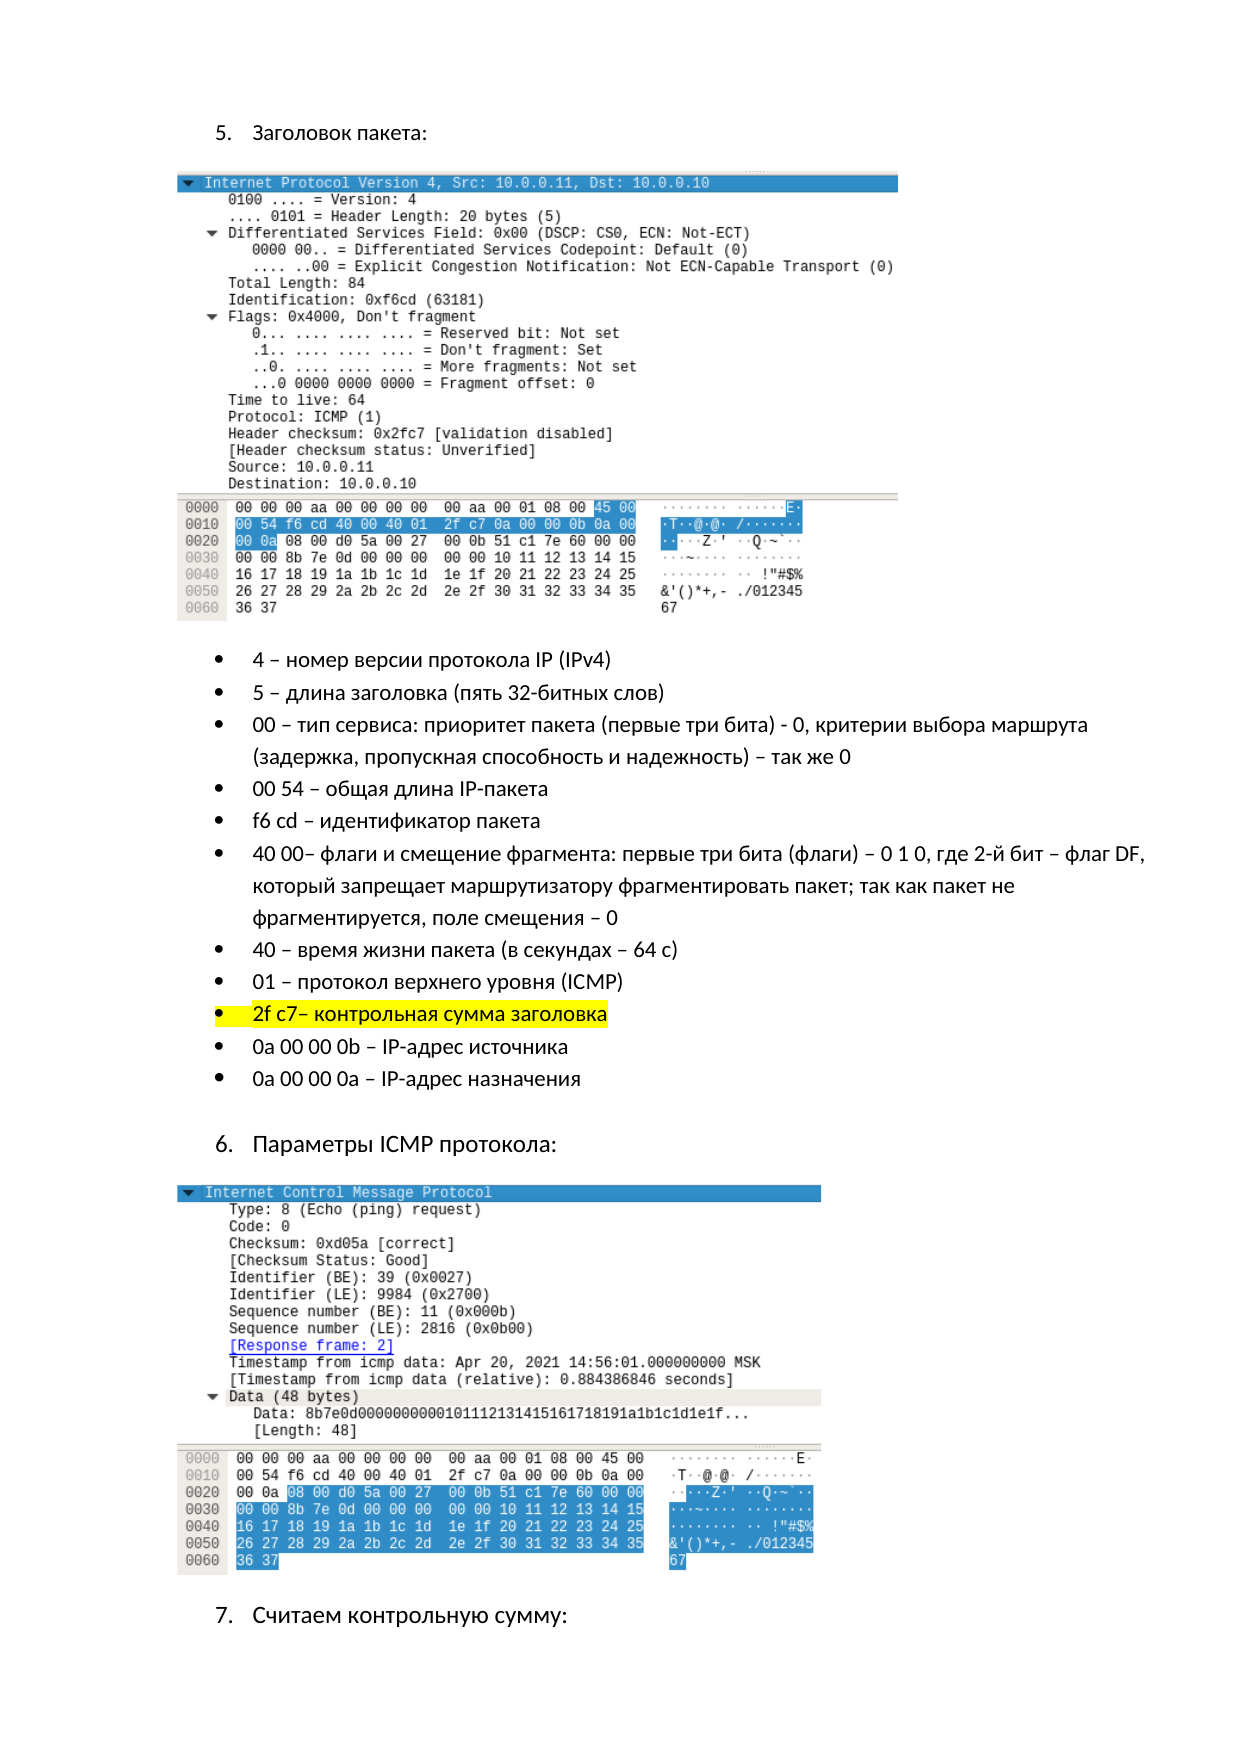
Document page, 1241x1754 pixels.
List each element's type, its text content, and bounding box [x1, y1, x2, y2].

list 40 00– флаги и смещение фрагмента: первые три бита (флаги) – 0 1 0, где 2-й бит – флаг DF, который запрещает маршрутизатору фрагментировать пакет; так как пакет не фрагментируется, поле смещения – 0 [215, 839, 1152, 931]
picture [177, 171, 898, 621]
picture [177, 1184, 822, 1575]
list Параметры ICMP протокола: [215, 1128, 1152, 1159]
list 01 – протокол верхнего уровня (ICMP) [215, 967, 1152, 995]
list 40 – время жизни пакета (в секундах – 64 c) [215, 935, 1152, 963]
list 5 – длина заголовка (пять 32-битных слов) [215, 678, 1152, 706]
list 00 54 – общая длина IP-пакета [215, 774, 1152, 802]
list Заголовок пакета: [215, 118, 1152, 146]
list 2f c7– контрольная сумма заголовка [215, 999, 1152, 1028]
list 00 – тип сервиса: приоритет пакета (первые три бита) - 0, критерии выбора маршрута (задержка, пропускная способность и надежность) – так же 0 [215, 710, 1152, 770]
list 0a 00 00 0b – IP-адрес источника [215, 1032, 1152, 1060]
list f6 cd – идентификатор пакета [215, 806, 1152, 834]
list 0a 00 00 0a – IP-адрес назначения [215, 1064, 1152, 1124]
list Считаем контрольную сумму: [215, 1599, 1152, 1630]
list 4 – номер версии протокола IP (IPv4) [215, 646, 1152, 673]
